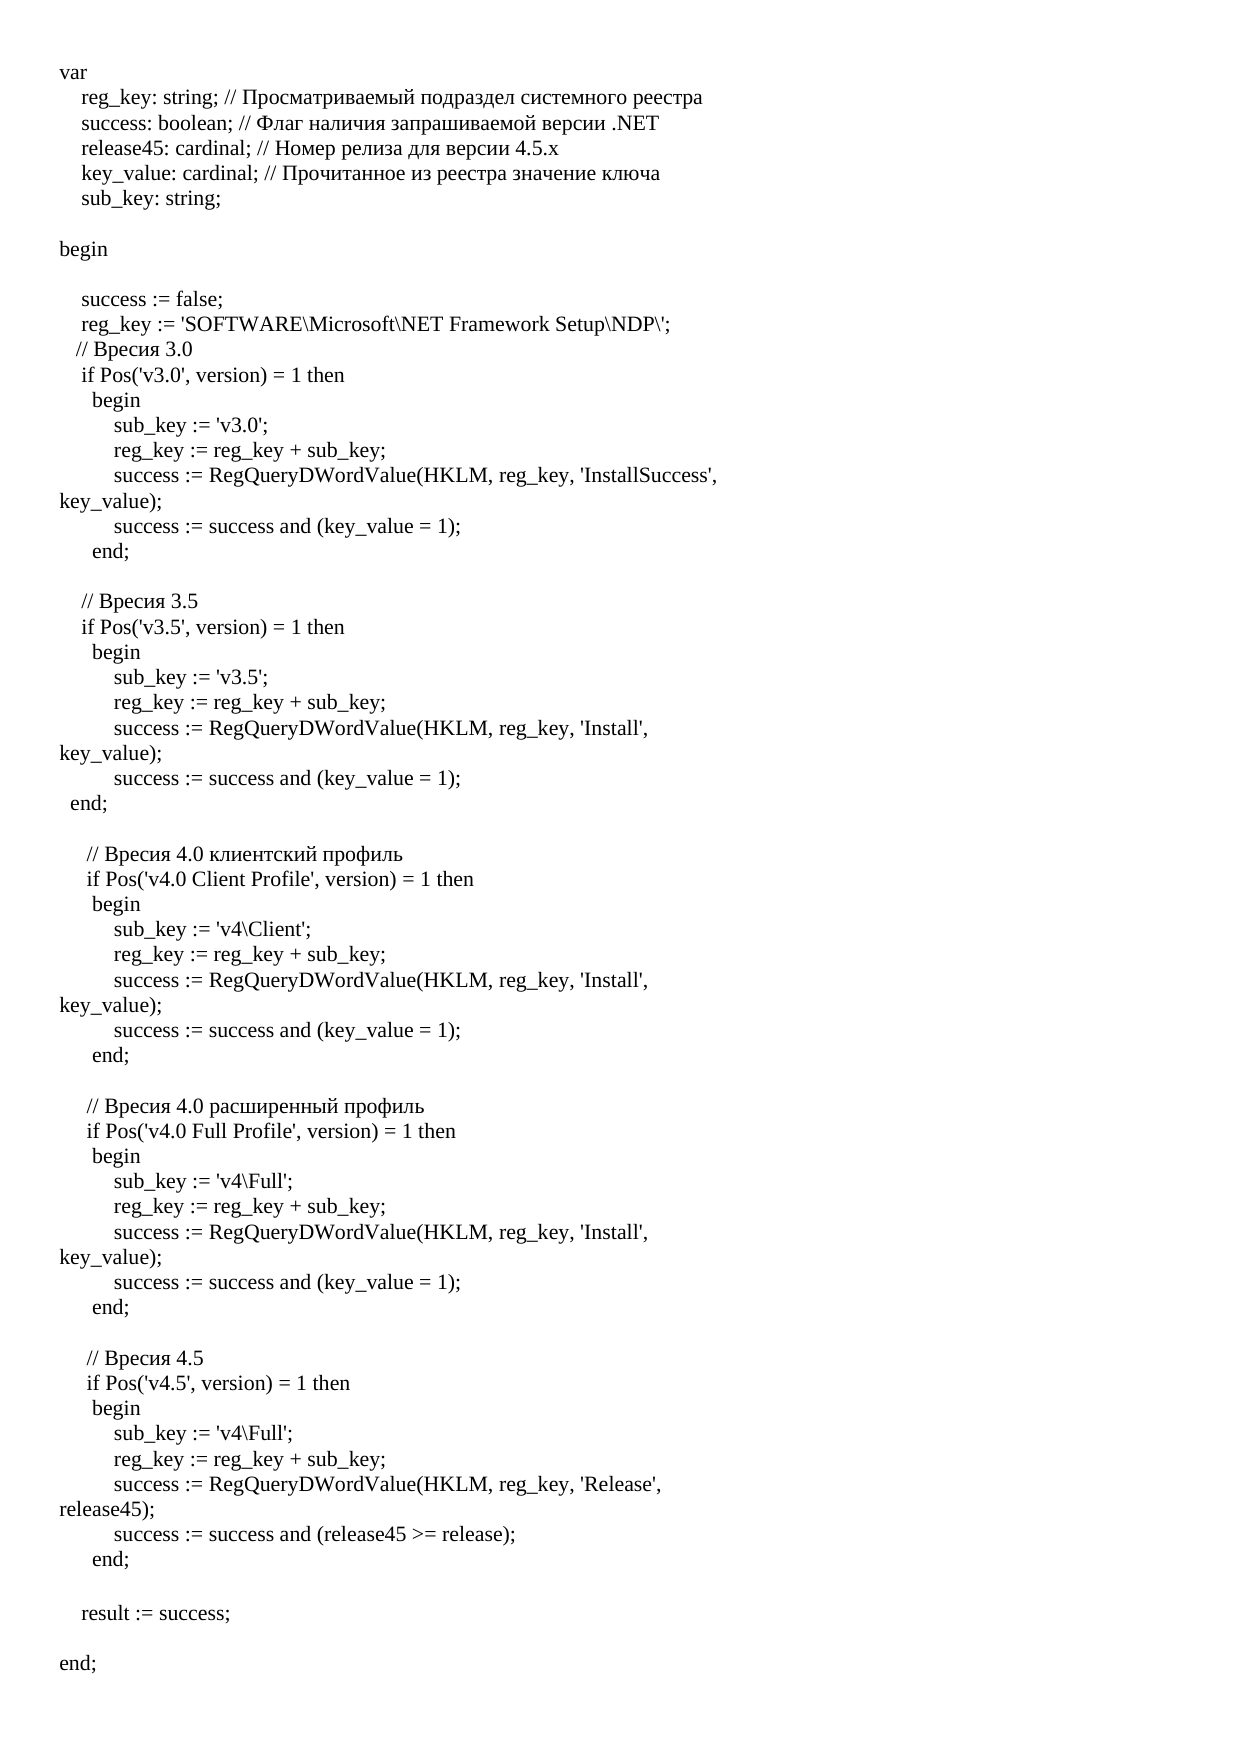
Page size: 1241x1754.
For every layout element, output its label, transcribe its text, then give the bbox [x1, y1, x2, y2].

text // Вресия 3.0 [59, 336, 1181, 362]
text success := success and (key_value = 1); [59, 1269, 1181, 1294]
text key_value); [59, 1244, 1181, 1269]
text end; [59, 790, 1181, 815]
text reg_key := reg_key + sub_key; [59, 941, 1181, 967]
text if Pos('v3.0', version) = 1 then [59, 362, 1181, 387]
text begin [59, 236, 1181, 261]
text success: boolean; // Флаг наличия запрашиваемой версии .NET [59, 109, 1181, 135]
text sub_key := 'v4\Full'; [59, 1420, 1181, 1446]
text if Pos('v4.5', version) = 1 then [59, 1370, 1181, 1395]
text end; [59, 1650, 1181, 1675]
text // Вресия 3.5 [59, 588, 1181, 614]
text success := RegQueryDWordValue(HKLM, reg_key, 'Install', [59, 1219, 1181, 1244]
text sub_key := 'v3.0'; [59, 412, 1181, 437]
text sub_key := 'v3.5'; [59, 664, 1181, 689]
text success := success and (key_value = 1); [59, 513, 1181, 538]
text release45: cardinal; // Номер релиза для версии 4.5.x [59, 135, 1181, 160]
text key_value); [59, 992, 1181, 1017]
text reg_key := reg_key + sub_key; [59, 1193, 1181, 1219]
text success := success and (key_value = 1); [59, 765, 1181, 790]
text success := success and (release45 >= release); [59, 1521, 1181, 1546]
text sub_key := 'v4\Client'; [59, 916, 1181, 941]
text success := RegQueryDWordValue(HKLM, reg_key, 'Release', [59, 1471, 1181, 1496]
text success := RegQueryDWordValue(HKLM, reg_key, 'Install', [59, 714, 1181, 740]
text success := false; [59, 286, 1181, 311]
text // Вресия 4.5 [59, 1345, 1181, 1370]
text if Pos('v3.5', version) = 1 then [59, 614, 1181, 639]
text success := success and (key_value = 1); [59, 1017, 1181, 1042]
text key_value); [59, 740, 1181, 765]
text var [59, 59, 1181, 84]
text reg_key := 'SOFTWARE\Microsoft\NET Framework Setup\NDP\'; [59, 311, 1181, 336]
text key_value); [59, 488, 1181, 513]
text reg_key := reg_key + sub_key; [59, 1446, 1181, 1471]
text if Pos('v4.0 Client Profile', version) = 1 then [59, 866, 1181, 891]
text // Вресия 4.0 клиентский профиль [59, 841, 1181, 866]
text begin [59, 891, 1181, 916]
text reg_key := reg_key + sub_key; [59, 689, 1181, 714]
text sub_key := 'v4\Full'; [59, 1168, 1181, 1193]
text key_value: cardinal; // Прочитанное из реестра значение ключа [59, 160, 1181, 185]
text success := RegQueryDWordValue(HKLM, reg_key, 'Install', [59, 967, 1181, 992]
text reg_key := reg_key + sub_key; [59, 437, 1181, 462]
text result := success; [59, 1599, 1181, 1625]
text success := RegQueryDWordValue(HKLM, reg_key, 'InstallSuccess', [59, 462, 1181, 488]
text end; [59, 1546, 1181, 1572]
text reg_key: string; // Просматриваемый подраздел системного реестра [59, 84, 1181, 109]
text if Pos('v4.0 Full Profile', version) = 1 then [59, 1118, 1181, 1143]
text // Вресия 4.0 расширенный профиль [59, 1093, 1181, 1118]
text begin [59, 639, 1181, 664]
text release45); [59, 1496, 1181, 1521]
text begin [59, 1143, 1181, 1168]
text begin [59, 387, 1181, 412]
text end; [59, 538, 1181, 563]
text begin [59, 1395, 1181, 1420]
text sub_key: string; [59, 185, 1181, 210]
text end; [59, 1042, 1181, 1067]
text end; [59, 1294, 1181, 1319]
